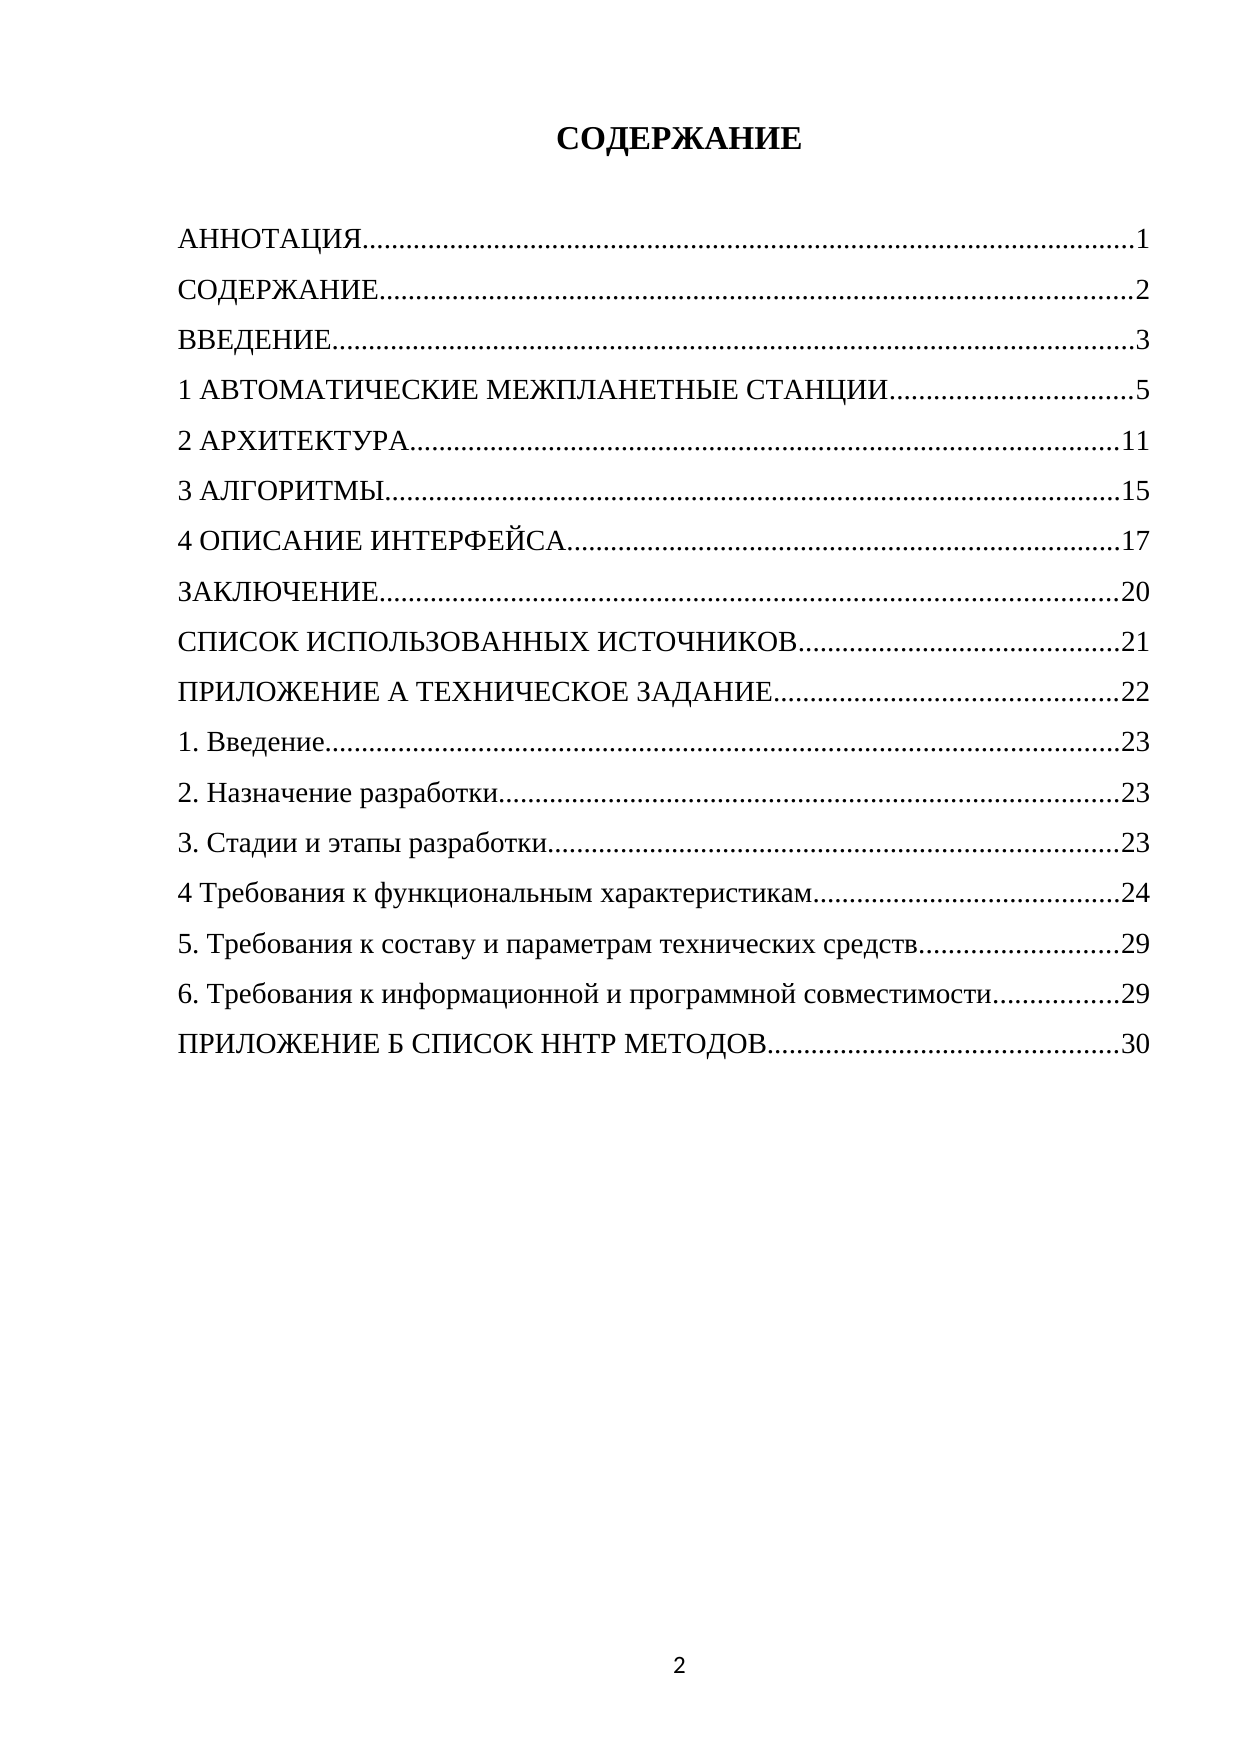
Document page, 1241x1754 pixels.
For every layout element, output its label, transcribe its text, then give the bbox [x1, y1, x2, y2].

text СОДЕРЖАНИЕ [177, 118, 1181, 156]
